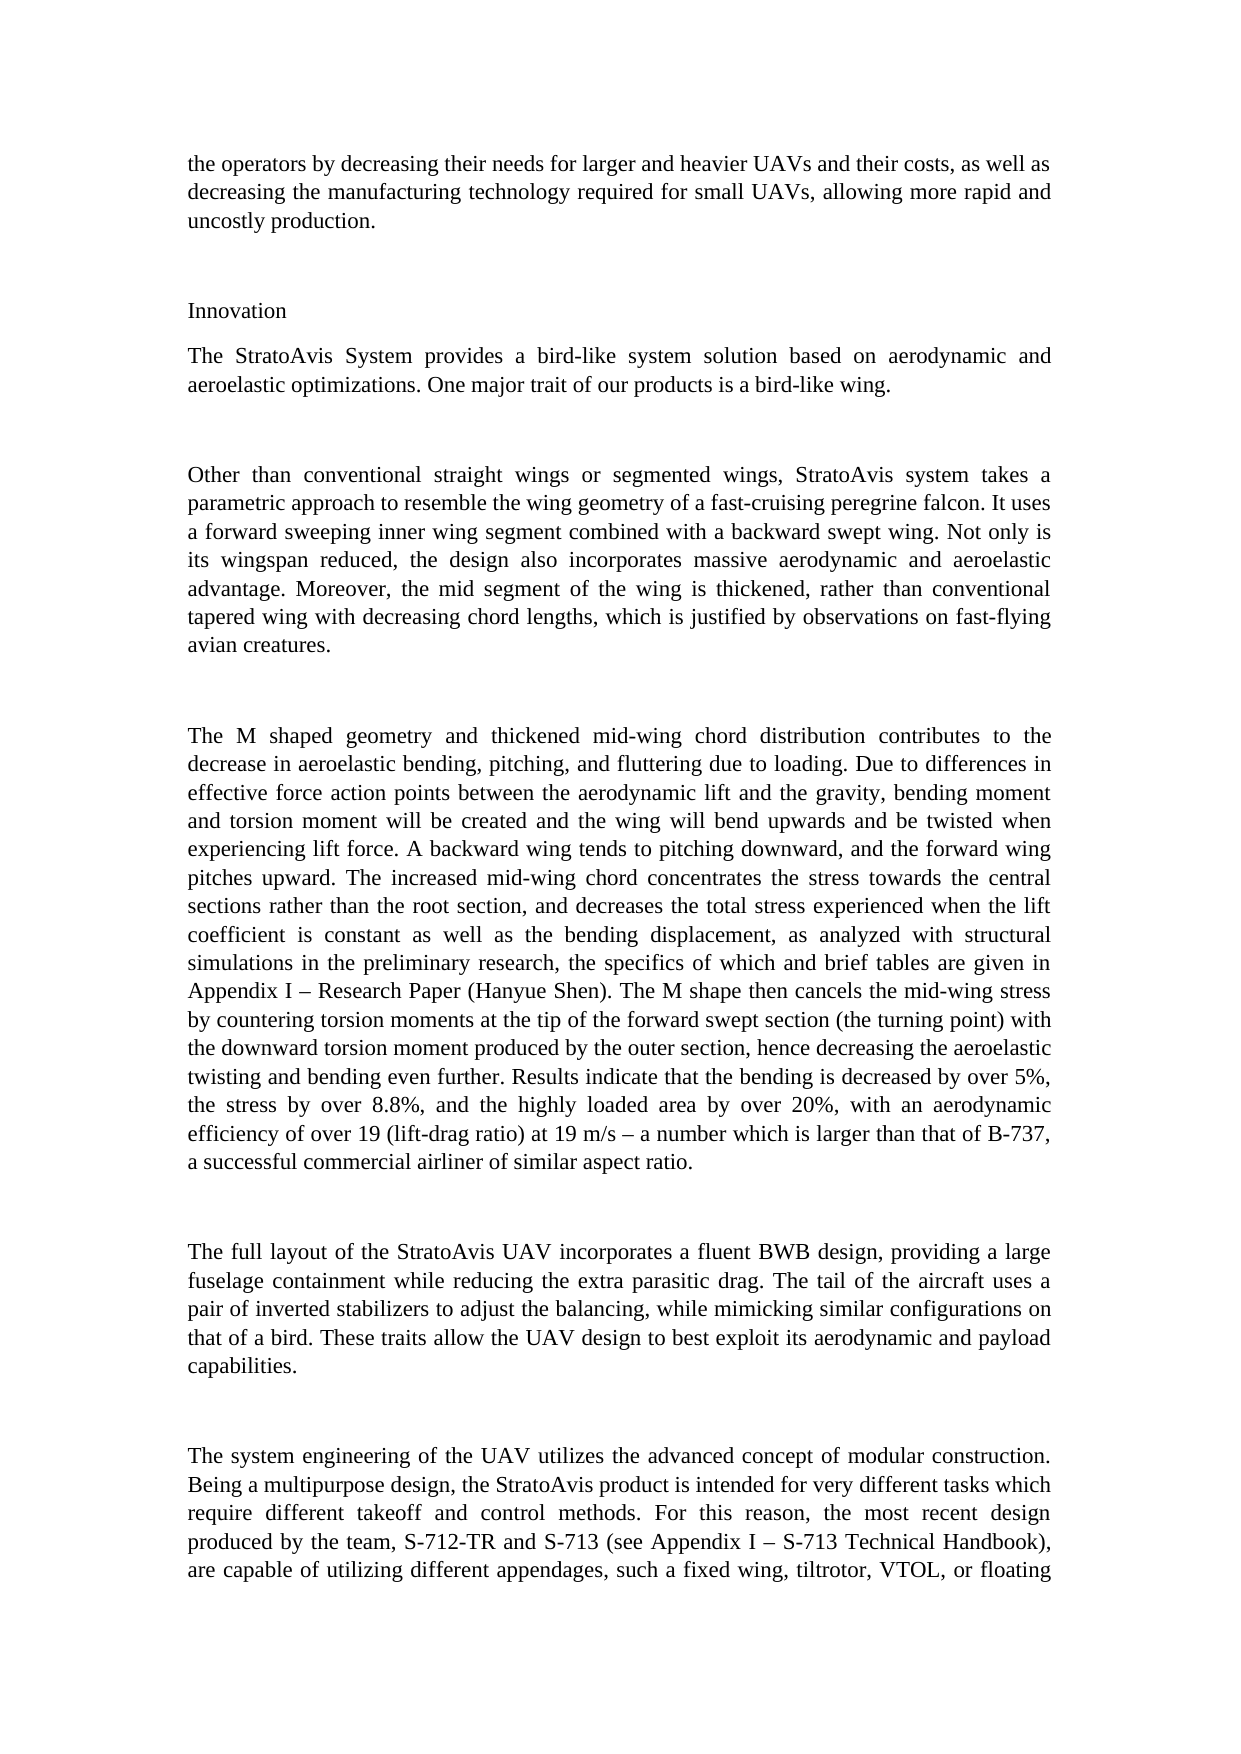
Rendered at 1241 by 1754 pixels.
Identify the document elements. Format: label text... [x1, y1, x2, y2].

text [187, 150, 1053, 233]
text Other than conventional straight wings or segmented wings, StratoAvis system takes a parametric approach to resemble the wing geometry of a fast-cruising peregrine falcon. It uses a forward sweeping inner wing segment combined with a backward swept wing. Not only is its wingspan reduced, the design also incorporates massive aerodynamic and aeroelastic advantage. Moreover, the mid segment of the wing is thickened, rather than conventional tapered wing with decreasing chord lengths, which is justified by observations on fast-flying avian creatures. [187, 461, 1053, 658]
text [187, 1442, 1053, 1582]
text The StratoAvis System provides a bird-like system solution based on aerodynamic and aeroelastic optimizations. One major trait of our products is a bird-like wing. [187, 342, 1053, 397]
text The M shaped geometry and thickened mid-wing chord distribution contributes to the decrease in aeroelastic bending, pitching, and fluttering due to loading. Due to differences in effective force action points between the aerodynamic lift and the gravity, bending moment and torsion moment will be created and the wing will bend upwards and be twisted when experiencing lift force. A backward wing tends to pitching downward, and the forward wing pitches upward. The increased mid-wing chord concentrates the stress towards the central sections rather than the root section, and decreases the total stress experienced when the lift coefficient is constant as well as the bending displacement, as analyzed with structural simulations in the preliminary research, the specifics of which and brief tables are given in Appendix I – Research Paper (Hanyue Shen). The M shape then cancels the mid-wing stress by countering torsion moments at the tip of the forward swept section (the turning point) with the downward torsion moment produced by the outer section, hence decreasing the aeroelastic twisting and bending even further. Results indicate that the bending is decreased by over 5%, the stress by over 8.8%, and the highly loaded area by over 20%, with an aerodynamic efficiency of over 19 (lift-drag ratio) at 19 m/s – a number which is larger than that of B-737, a successful commercial airliner of similar aspect ratio. [187, 722, 1053, 1174]
text Innovation [187, 297, 1053, 323]
text The full layout of the StratoAvis UAV incorporates a fluent BWB design, providing a large fuselage containment while reducing the extra parasitic drag. The tail of the aircraft uses a pair of inverted stabilizers to adjust the balancing, while mimicking similar configurations on that of a bird. These traits allow the UAV design to best exploit its aerodynamic and payload capabilities. [187, 1238, 1053, 1378]
